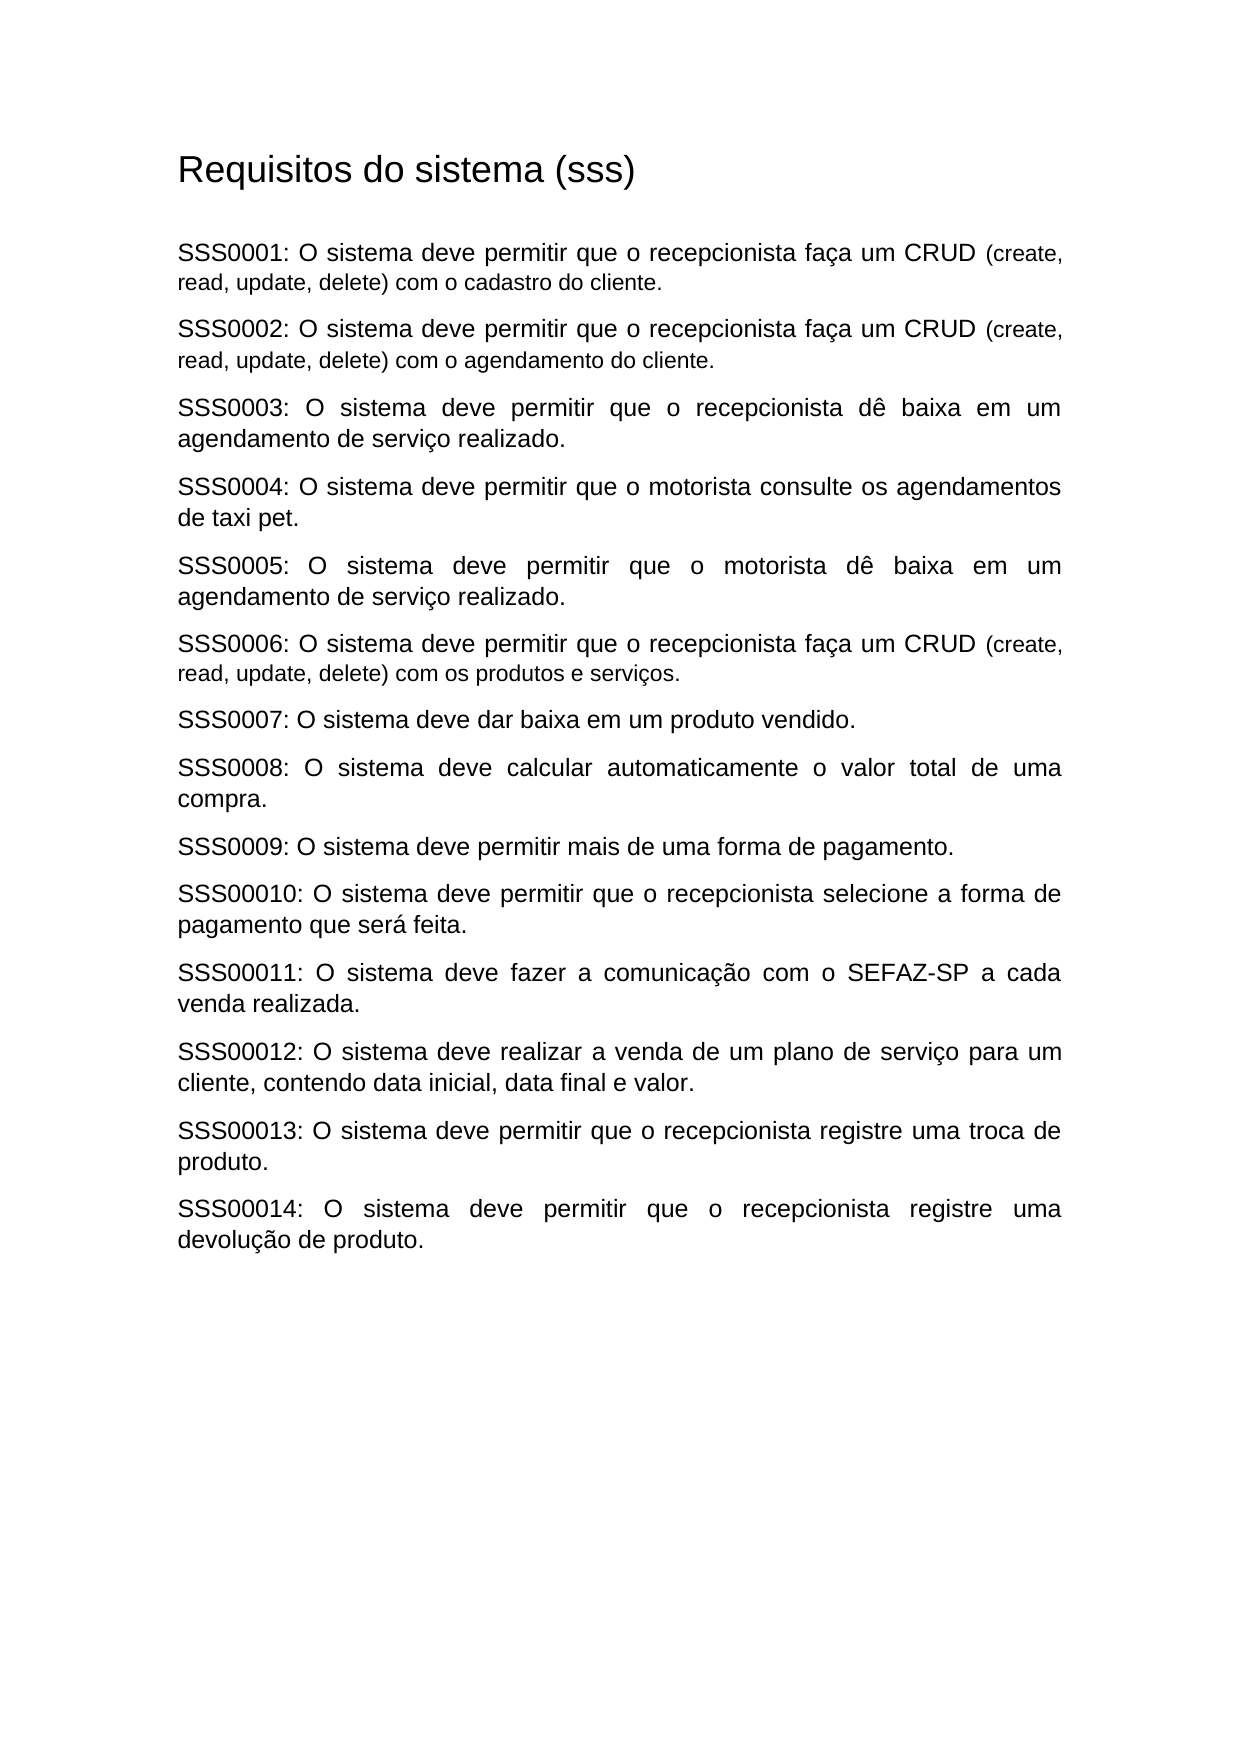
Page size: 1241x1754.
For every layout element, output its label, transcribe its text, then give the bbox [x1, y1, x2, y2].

text SSS0005: O sistema deve permitir que o motorista dê baixa em um agendamento de serviço realizado. [177, 551, 1063, 610]
text SSS00011: O sistema deve fazer a comunicação com o SEFAZ-SP a cada venda realizada. [177, 958, 1063, 1018]
text SSS0006: O sistema deve permitir que o recepcionista faça um CRUD (create, read, update, delete) com os produtos e serviços. [177, 629, 1063, 687]
text SSS0004: O sistema deve permitir que o motorista consulte os agendamentos de taxi pet. [177, 472, 1063, 532]
text SSS00013: O sistema deve permitir que o recepcionista registre uma troca de produto. [177, 1116, 1063, 1176]
text SSS00010: O sistema deve permitir que o recepcionista selecione a forma de pagamento que será feita. [177, 879, 1063, 939]
text SSS0007: O sistema deve dar baixa em um produto vendido. [177, 705, 1063, 734]
text SSS0009: O sistema deve permitir mais de uma forma de pagamento. [177, 832, 1063, 861]
text SSS0008: O sistema deve calcular automaticamente o valor total de uma compra. [177, 753, 1063, 813]
text SSS0002: O sistema deve permitir que o recepcionista faça um CRUD (create, read, update, delete) com o agendamento do cliente. [177, 314, 1063, 374]
text Requisitos do sistema (sss) [177, 148, 1063, 191]
text SSS00014: O sistema deve permitir que o recepcionista registre uma devolução de produto. [177, 1194, 1063, 1254]
text SSS0003: O sistema deve permitir que o recepcionista dê baixa em um agendamento de serviço realizado. [177, 393, 1063, 453]
text SSS0001: O sistema deve permitir que o recepcionista faça um CRUD (create, read, update, delete) com o cadastro do cliente. [177, 238, 1063, 296]
text SSS00012: O sistema deve realizar a venda de um plano de serviço para um cliente, contendo data inicial, data final e valor. [177, 1037, 1063, 1097]
